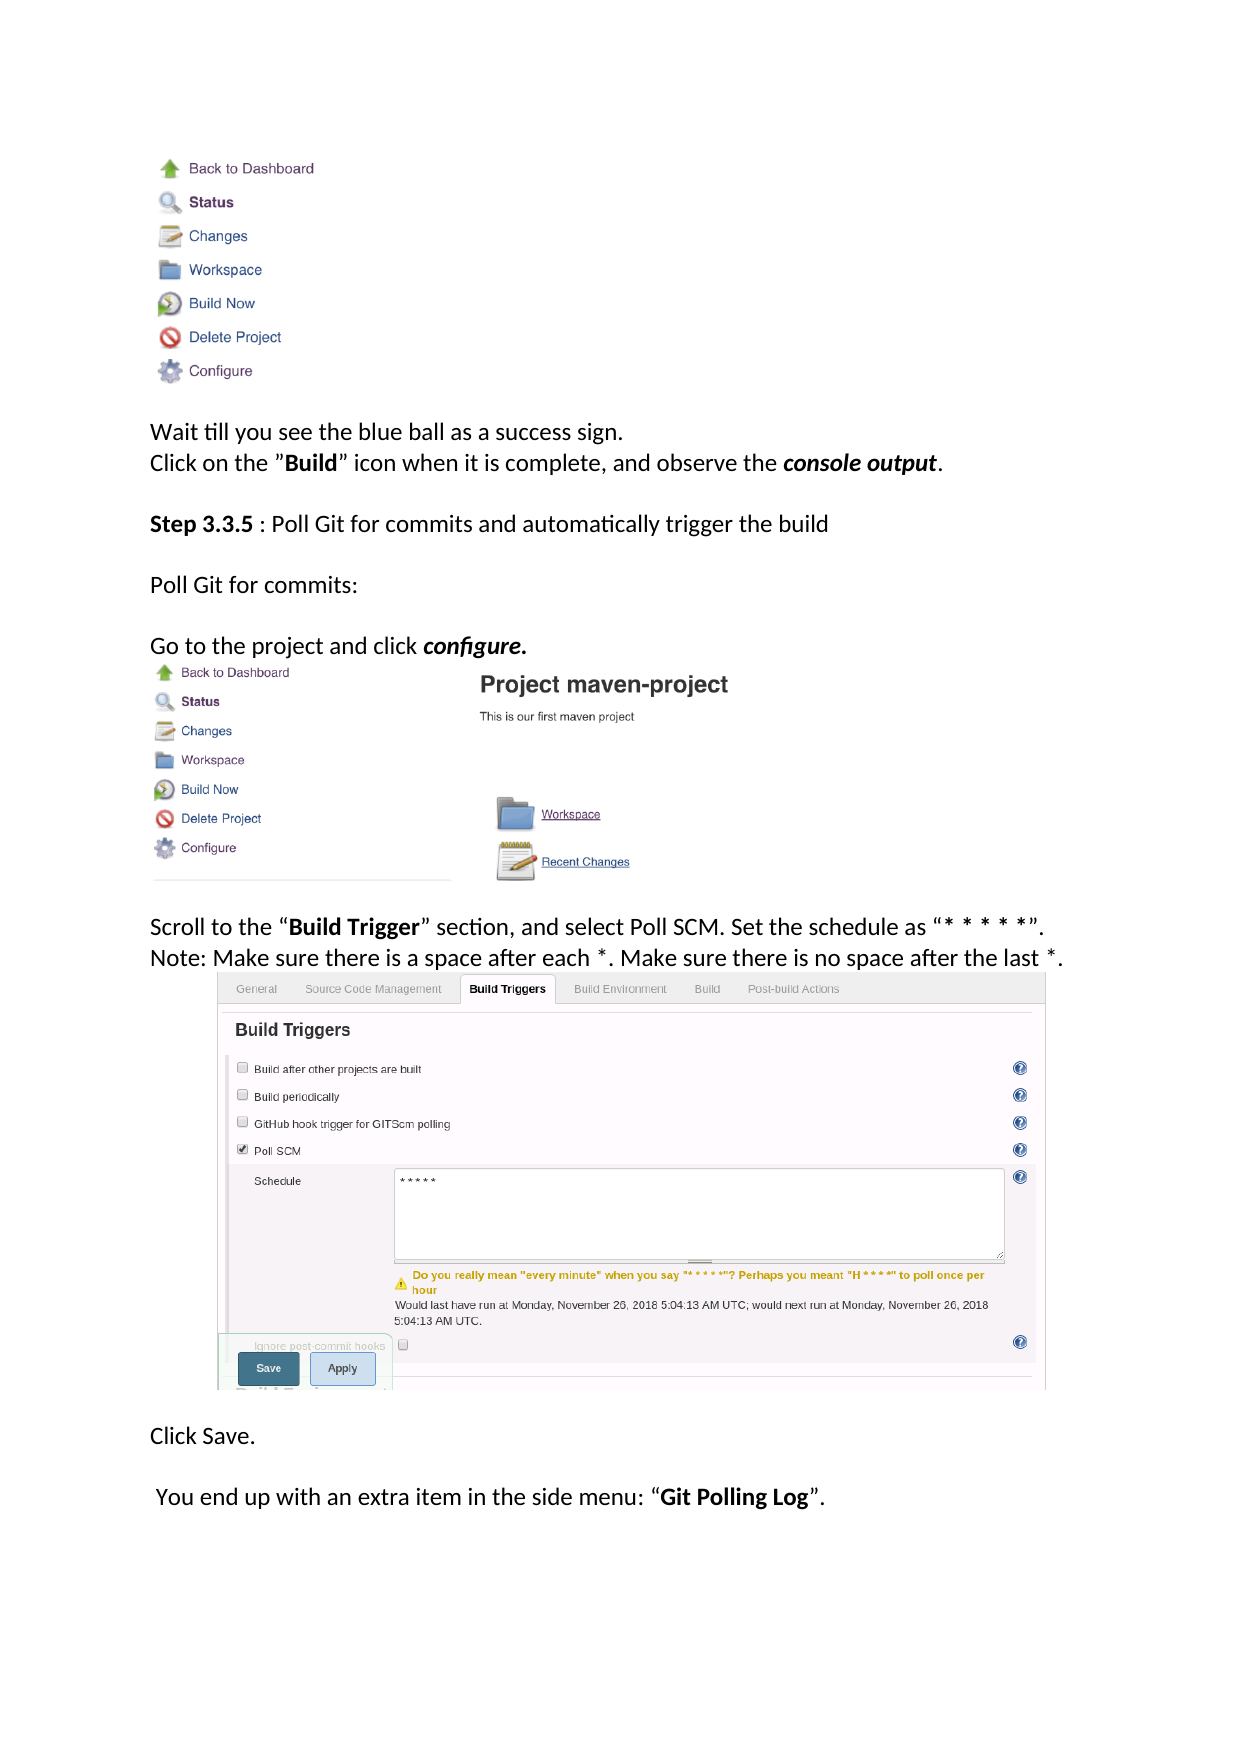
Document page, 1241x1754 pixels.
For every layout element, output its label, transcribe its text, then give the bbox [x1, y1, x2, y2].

picture [150, 972, 1091, 1390]
text Click Save. [150, 1420, 1090, 1451]
picture [150, 660, 746, 881]
text Click on the ”Build” icon when it is complete, and observe the console output. [150, 447, 1090, 477]
text Scroll to the “Build Trigger” section, and select Poll SCM. Set the schedule as “* * * * *”. [150, 911, 1090, 942]
text You end up with an extra item in the side menu: “Git Polling Log”. [150, 1481, 1090, 1512]
text Wait till you see the blue ball as a success sign. [150, 416, 1090, 447]
text Note: Make sure there is a space after each *. Make sure there is no space after the last *. [150, 942, 1090, 972]
picture [150, 150, 446, 386]
text Go to the project and click configure. [150, 630, 1090, 661]
text Poll Git for commits: [150, 569, 1090, 599]
text Step 3.3.5 : Poll Git for commits and automatically trigger the build [150, 508, 1090, 538]
